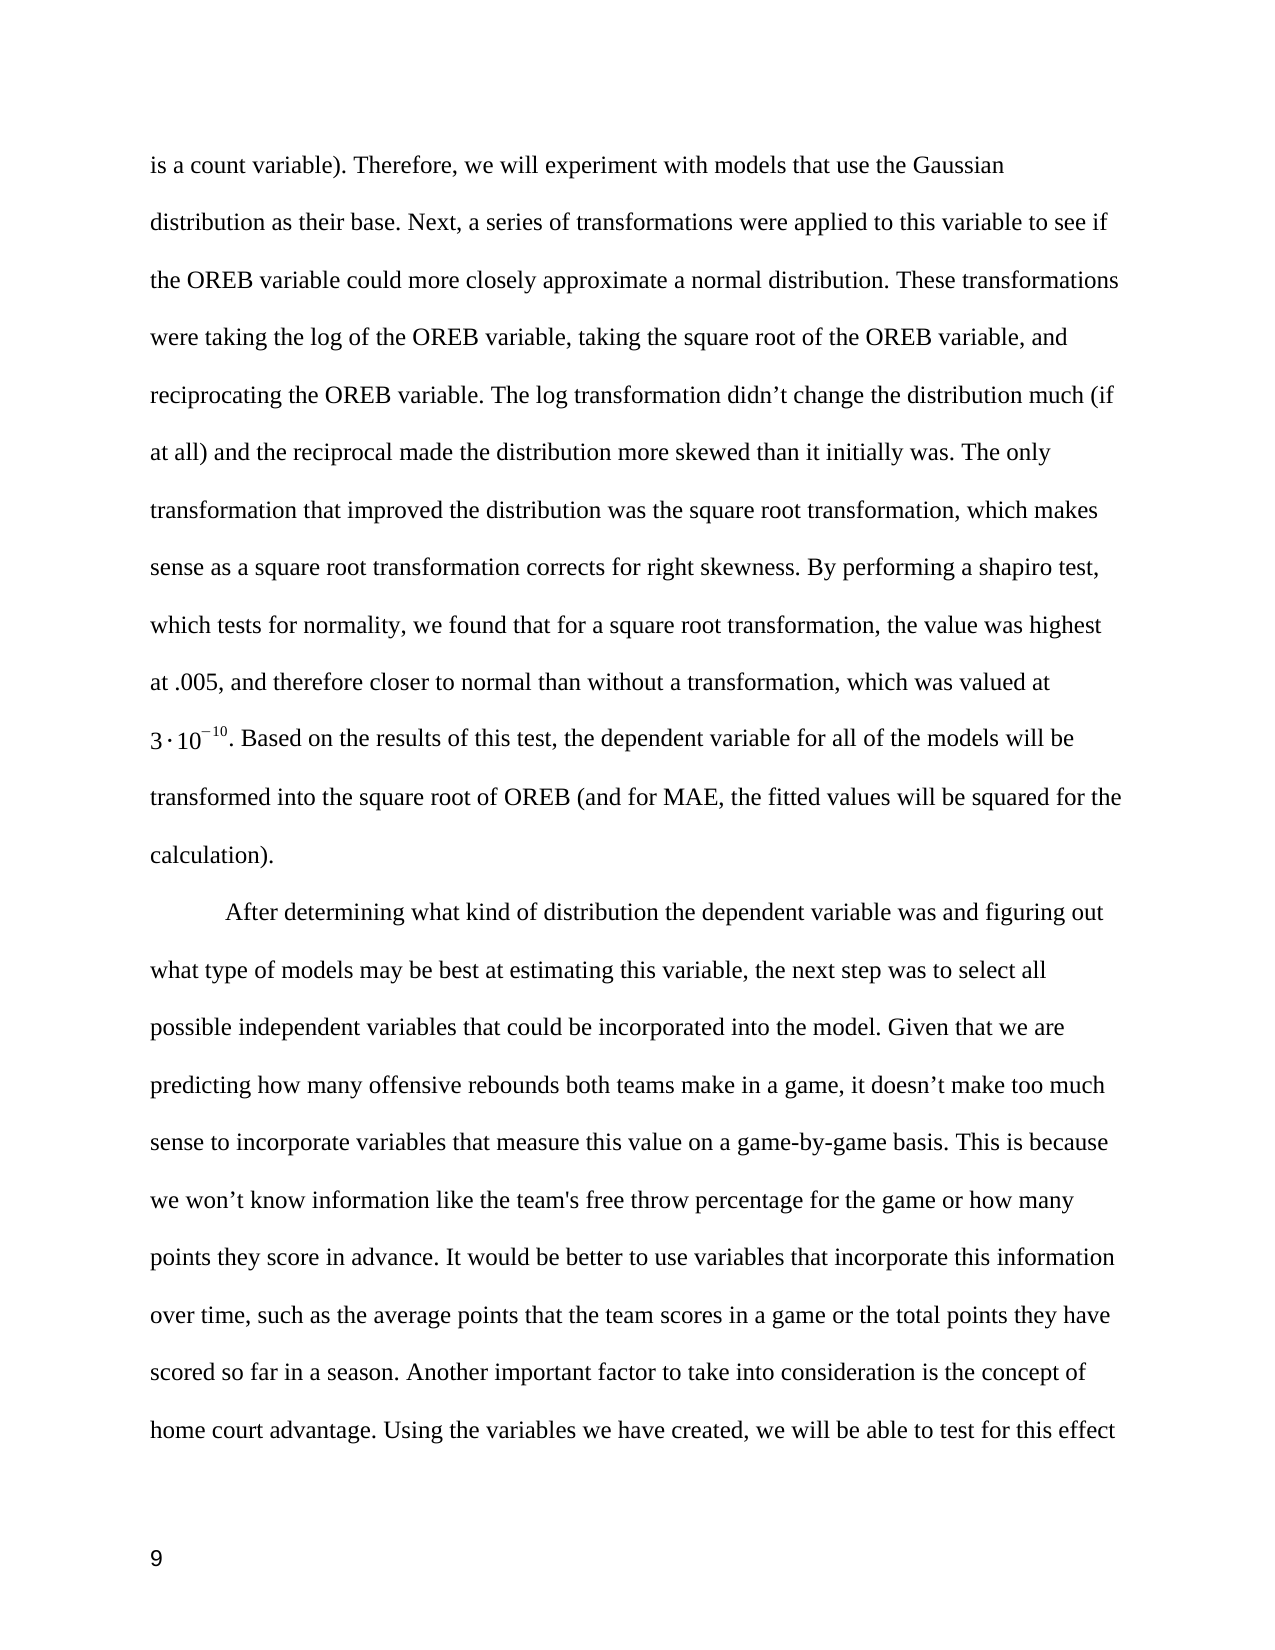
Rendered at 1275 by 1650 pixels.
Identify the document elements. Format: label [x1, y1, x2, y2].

text [150, 897, 1125, 1444]
text [150, 150, 1125, 869]
